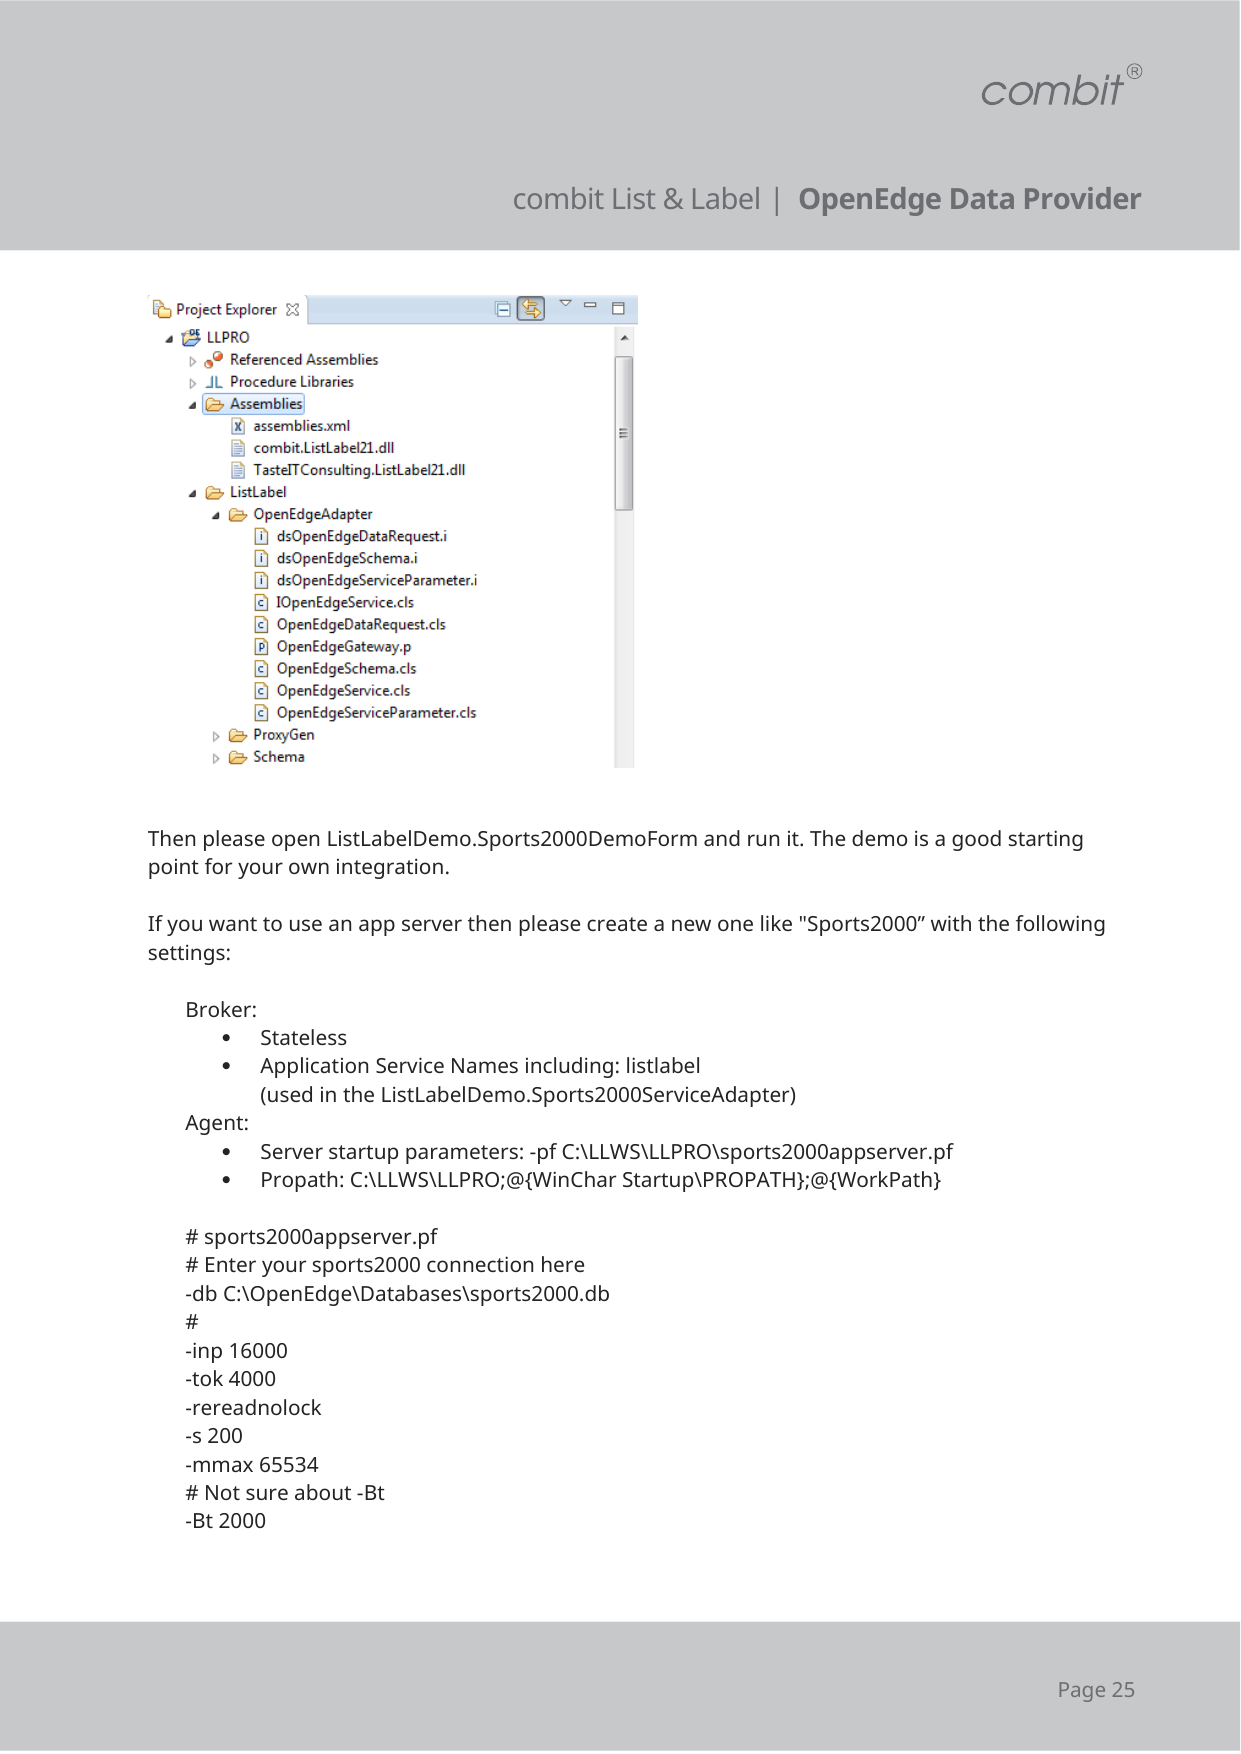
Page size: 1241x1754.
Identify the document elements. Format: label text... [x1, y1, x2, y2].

text -tok 4000 [185, 1364, 1122, 1393]
text # [185, 1307, 1122, 1336]
text -inp 16000 [185, 1336, 1122, 1364]
list Propath: C:\LLWS\LLPRO;@{WinChar Startup\PROPATH};@{WorkPath} [223, 1165, 1122, 1194]
list Stateless [223, 1023, 1122, 1052]
list Server startup parameters: -pf C:\LLWS\LLPRO\sports2000appserver.pf [223, 1137, 1122, 1165]
text Then please open ListLabelDemo.Sports2000DemoForm and run it. The demo is a good starting point for your own integration. [148, 824, 1122, 881]
text -mmax 65534 [185, 1450, 1122, 1478]
text # sports2000appserver.pf [185, 1222, 1122, 1251]
text -s 200 [185, 1421, 1122, 1450]
text -Bt 2000 [185, 1507, 1122, 1535]
picture [147, 295, 638, 768]
list Application Service Names including: listlabel (used in the ListLabelDemo.Sports2000ServiceAdapter) [223, 1052, 1122, 1108]
text Agent: [185, 1108, 1122, 1137]
text # Not sure about -Bt [185, 1478, 1122, 1507]
text -db C:\OpenEdge\Databases\sports2000.db [185, 1279, 1122, 1307]
text -rereadnolock [185, 1393, 1122, 1421]
text If you want to use an app server then please create a new one like "Sports2000” with the following settings: [148, 909, 1122, 966]
text # Enter your sports2000 connection here [185, 1251, 1122, 1279]
text Broker: [185, 995, 1122, 1023]
